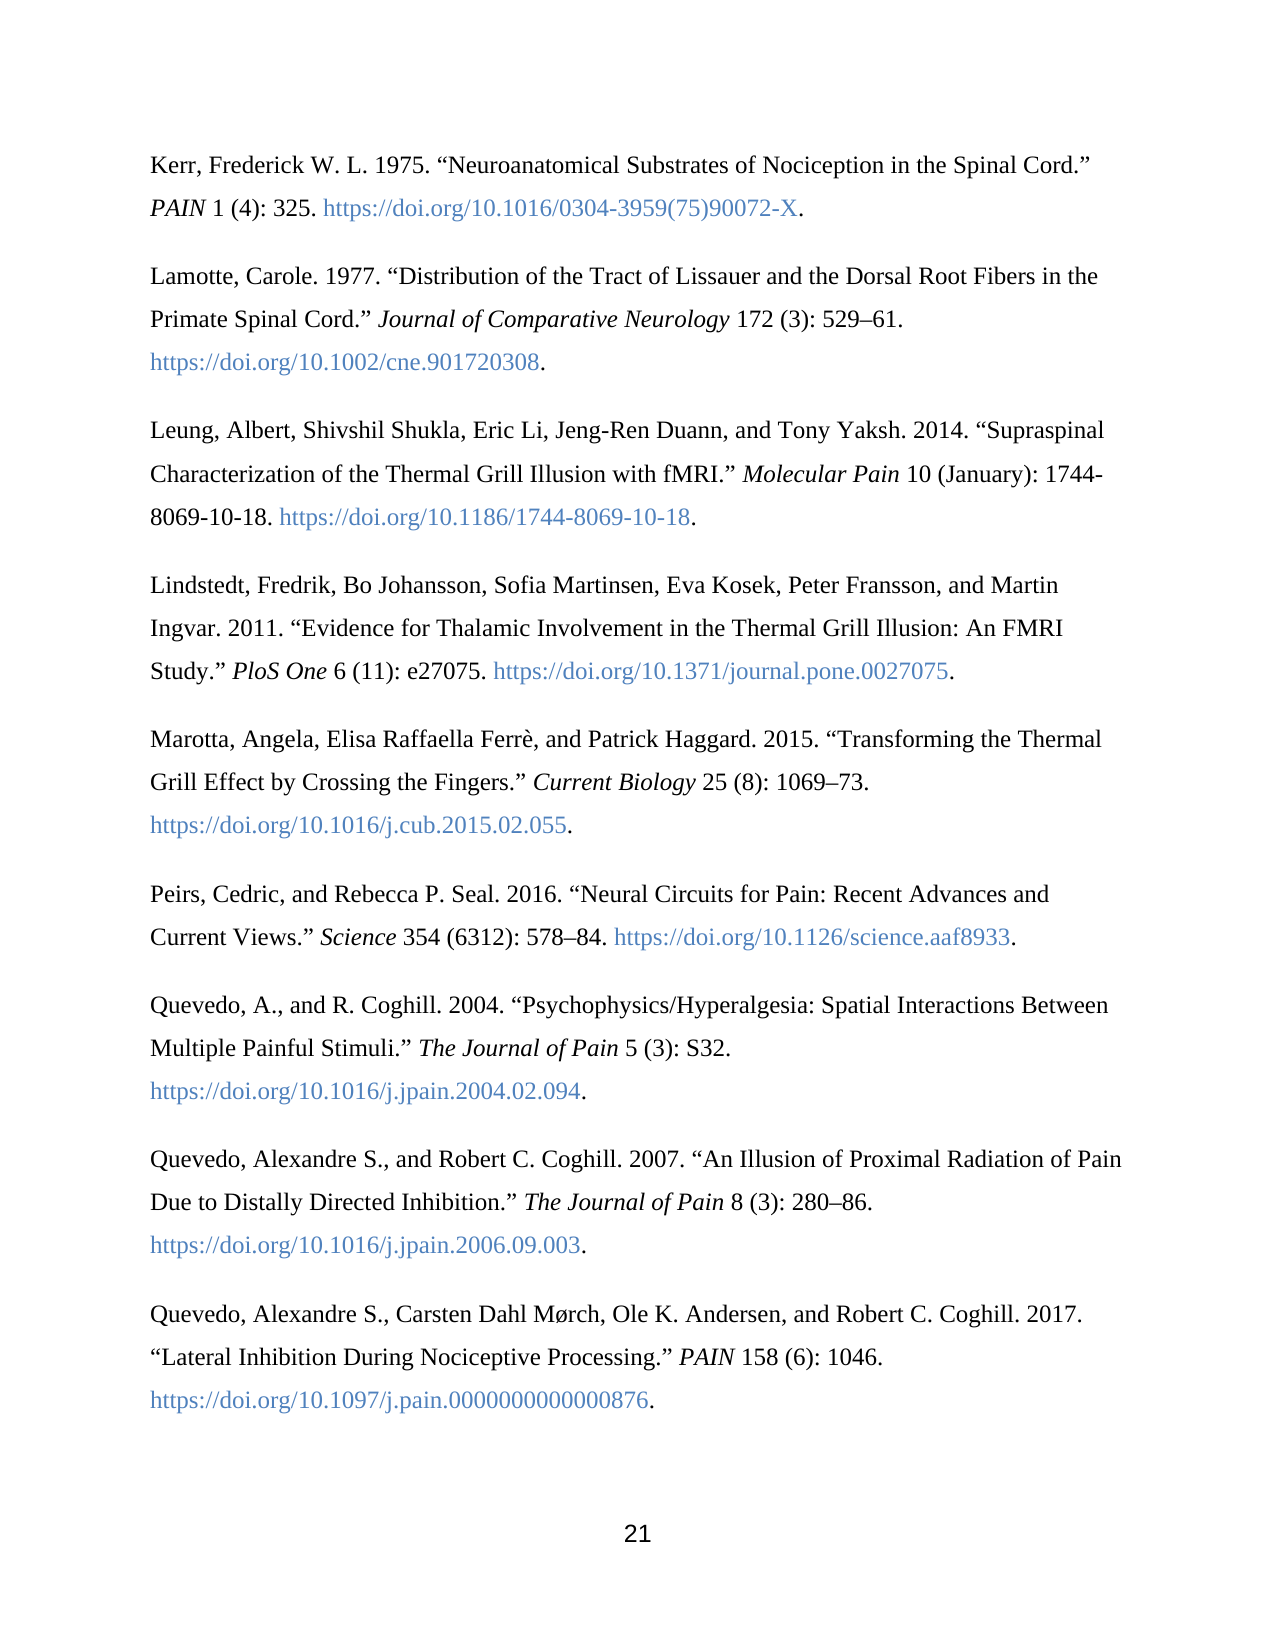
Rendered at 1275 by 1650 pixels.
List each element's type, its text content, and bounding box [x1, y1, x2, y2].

text Kerr, Frederick W. L. 1975. “Neuroanatomical Substrates of Nociception in the Spinal Cord.” PAIN 1 (4): 325. https://doi.org/10.1016/0304-3959(75)90072-X. [150, 150, 1125, 222]
text Quevedo, Alexandre S., and Robert C. Coghill. 2007. “An Illusion of Proximal Radiation of Pain Due to Distally Directed Inhibition.” The Journal of Pain 8 (3): 280–86. https://doi.org/10.1016/j.jpain.2006.09.003. [150, 1144, 1125, 1259]
text Quevedo, A., and R. Coghill. 2004. “Psychophysics/Hyperalgesia: Spatial Interactions Between Multiple Painful Stimuli.” The Journal of Pain 5 (3): S32. https://doi.org/10.1016/j.jpain.2004.02.094. [150, 990, 1125, 1105]
text Lindstedt, Fredrik, Bo Johansson, Sofia Martinsen, Eva Kosek, Peter Fransson, and Martin Ingvar. 2011. “Evidence for Thalamic Involvement in the Thermal Grill Illusion: An FMRI Study.” PloS One 6 (11): e27075. https://doi.org/10.1371/journal.pone.0027075. [150, 570, 1125, 685]
text Leung, Albert, Shivshil Shukla, Eric Li, Jeng-Ren Duann, and Tony Yaksh. 2014. “Supraspinal Characterization of the Thermal Grill Illusion with fMRI.” Molecular Pain 10 (January): 1744-8069-10-18. https://doi.org/10.1186/1744-8069-10-18. [150, 416, 1125, 531]
text Quevedo, Alexandre S., Carsten Dahl Mørch, Ole K. Andersen, and Robert C. Coghill. 2017. “Lateral Inhibition During Nociceptive Processing.” PAIN 158 (6): 1046. https://doi.org/10.1097/j.pain.0000000000000876. [150, 1299, 1125, 1414]
text Peirs, Cedric, and Rebecca P. Seal. 2016. “Neural Circuits for Pain: Recent Advances and Current Views.” Science 354 (6312): 578–84. https://doi.org/10.1126/science.aaf8933. [150, 879, 1125, 951]
text Marotta, Angela, Elisa Raffaella Ferrè, and Patrick Haggard. 2015. “Transforming the Thermal Grill Effect by Crossing the Fingers.” Current Biology 25 (8): 1069–73. https://doi.org/10.1016/j.cub.2015.02.055. [150, 724, 1125, 839]
text Lamotte, Carole. 1977. “Distribution of the Tract of Lissauer and the Dorsal Root Fibers in the Primate Spinal Cord.” Journal of Comparative Neurology 172 (3): 529–61. https://doi.org/10.1002/cne.901720308. [150, 261, 1125, 376]
